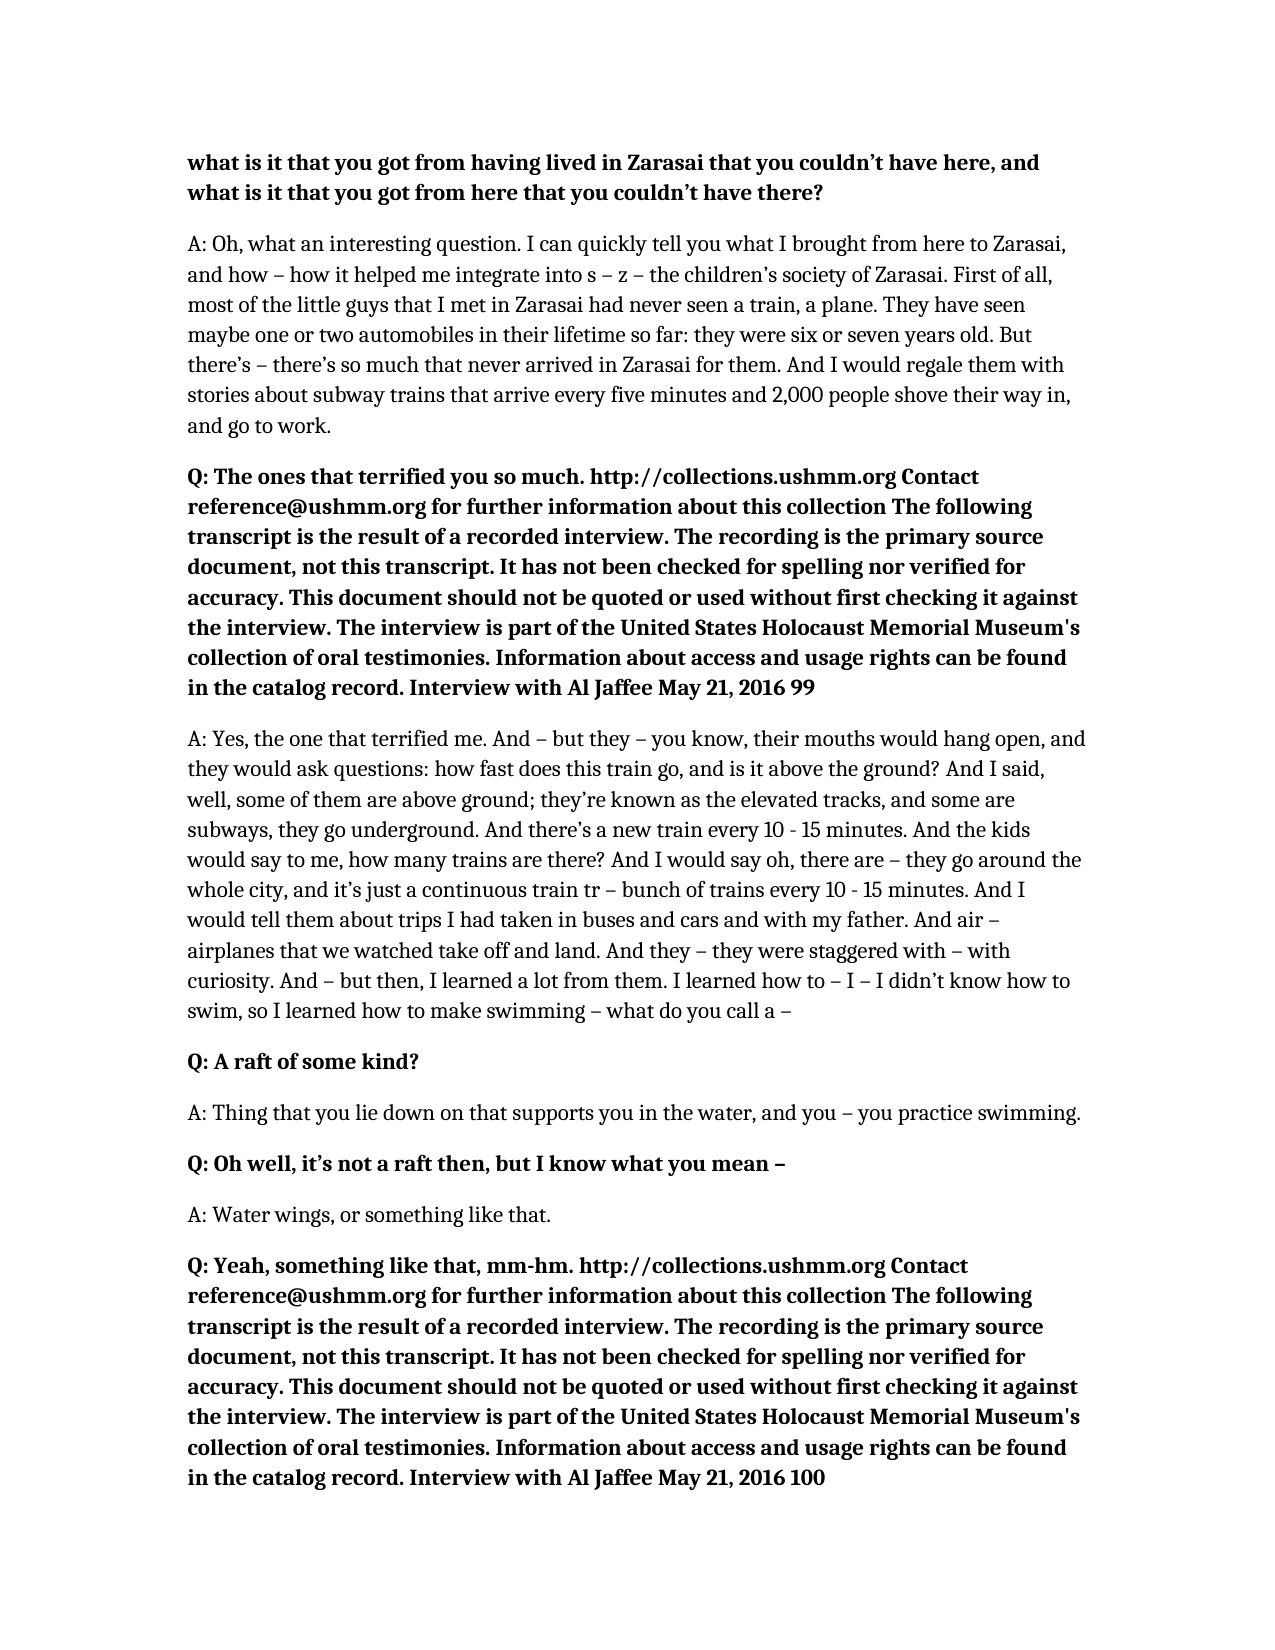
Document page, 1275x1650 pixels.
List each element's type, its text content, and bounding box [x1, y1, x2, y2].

text A: Water wings, or something like that. [187, 1202, 1087, 1228]
text A: Thing that you lie down on that supports you in the water, and you – you practice swimming. [187, 1100, 1087, 1126]
text Q: Oh well, it’s not a raft then, but I know what you mean – [187, 1151, 1087, 1177]
text Q: The ones that terrified you so much. http://collections.ushmm.org Contact reference@ushmm.org for further information about this collection The following transcript is the result of a recorded interview. The recording is the primary source document, not this transcript. It has not been checked for spelling nor verified for accuracy. This document should not be quoted or used without first checking it against the interview. The interview is part of the United States Holocaust Memorial Museum's collection of oral testimonies. Information about access and usage rights can be found in the catalog record. Interview with Al Jaffee May 21, 2016 99 [187, 463, 1087, 701]
text Q: Yeah, something like that, mm-hm. http://collections.ushmm.org Contact reference@ushmm.org for further information about this collection The following transcript is the result of a recorded interview. The recording is the primary source document, not this transcript. It has not been checked for spelling nor verified for accuracy. This document should not be quoted or used without first checking it against the interview. The interview is part of the United States Holocaust Memorial Museum's collection of oral testimonies. Information about access and usage rights can be found in the catalog record. Interview with Al Jaffee May 21, 2016 100 [187, 1253, 1087, 1491]
text Q: A raft of some kind? [187, 1049, 1087, 1075]
text A: Yes, the one that terrified me. And – but they – you know, their mouths would hang open, and they would ask questions: how fast does this train go, and is it above the ground? And I said, well, some of them are above ground; they’re known as the elevated tracks, and some are subways, they go underground. And there’s a new train every 10 - 15 minutes. And the kids would say to me, how many trains are there? And I would say oh, there are – they go around the whole city, and it’s just a continuous train tr – bunch of trains every 10 - 15 minutes. And I would tell them about trips I had taken in buses and cars and with my father. And air – airplanes that we watched take off and land. And they – they were staggered with – with curiosity. And – but then, I learned a lot from them. I learned how to – I – I didn’t know how to swim, so I learned how to make swimming – what do you call a – [187, 726, 1087, 1024]
text A: Oh, what an interesting question. I can quickly tell you what I brought from here to Zarasai, and how – how it helped me integrate into s – z – the children’s society of Zarasai. First of all, most of the little guys that I met in Zarasai had never seen a train, a plane. They have seen maybe one or two automobiles in their lifetime so far: they were six or seven years old. But there’s – there’s so much that never arrived in Zarasai for them. And I would regale them with stories about subway trains that arrive every five minutes and 2,000 people shove their way in, and go to work. [187, 231, 1087, 439]
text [187, 150, 1087, 207]
